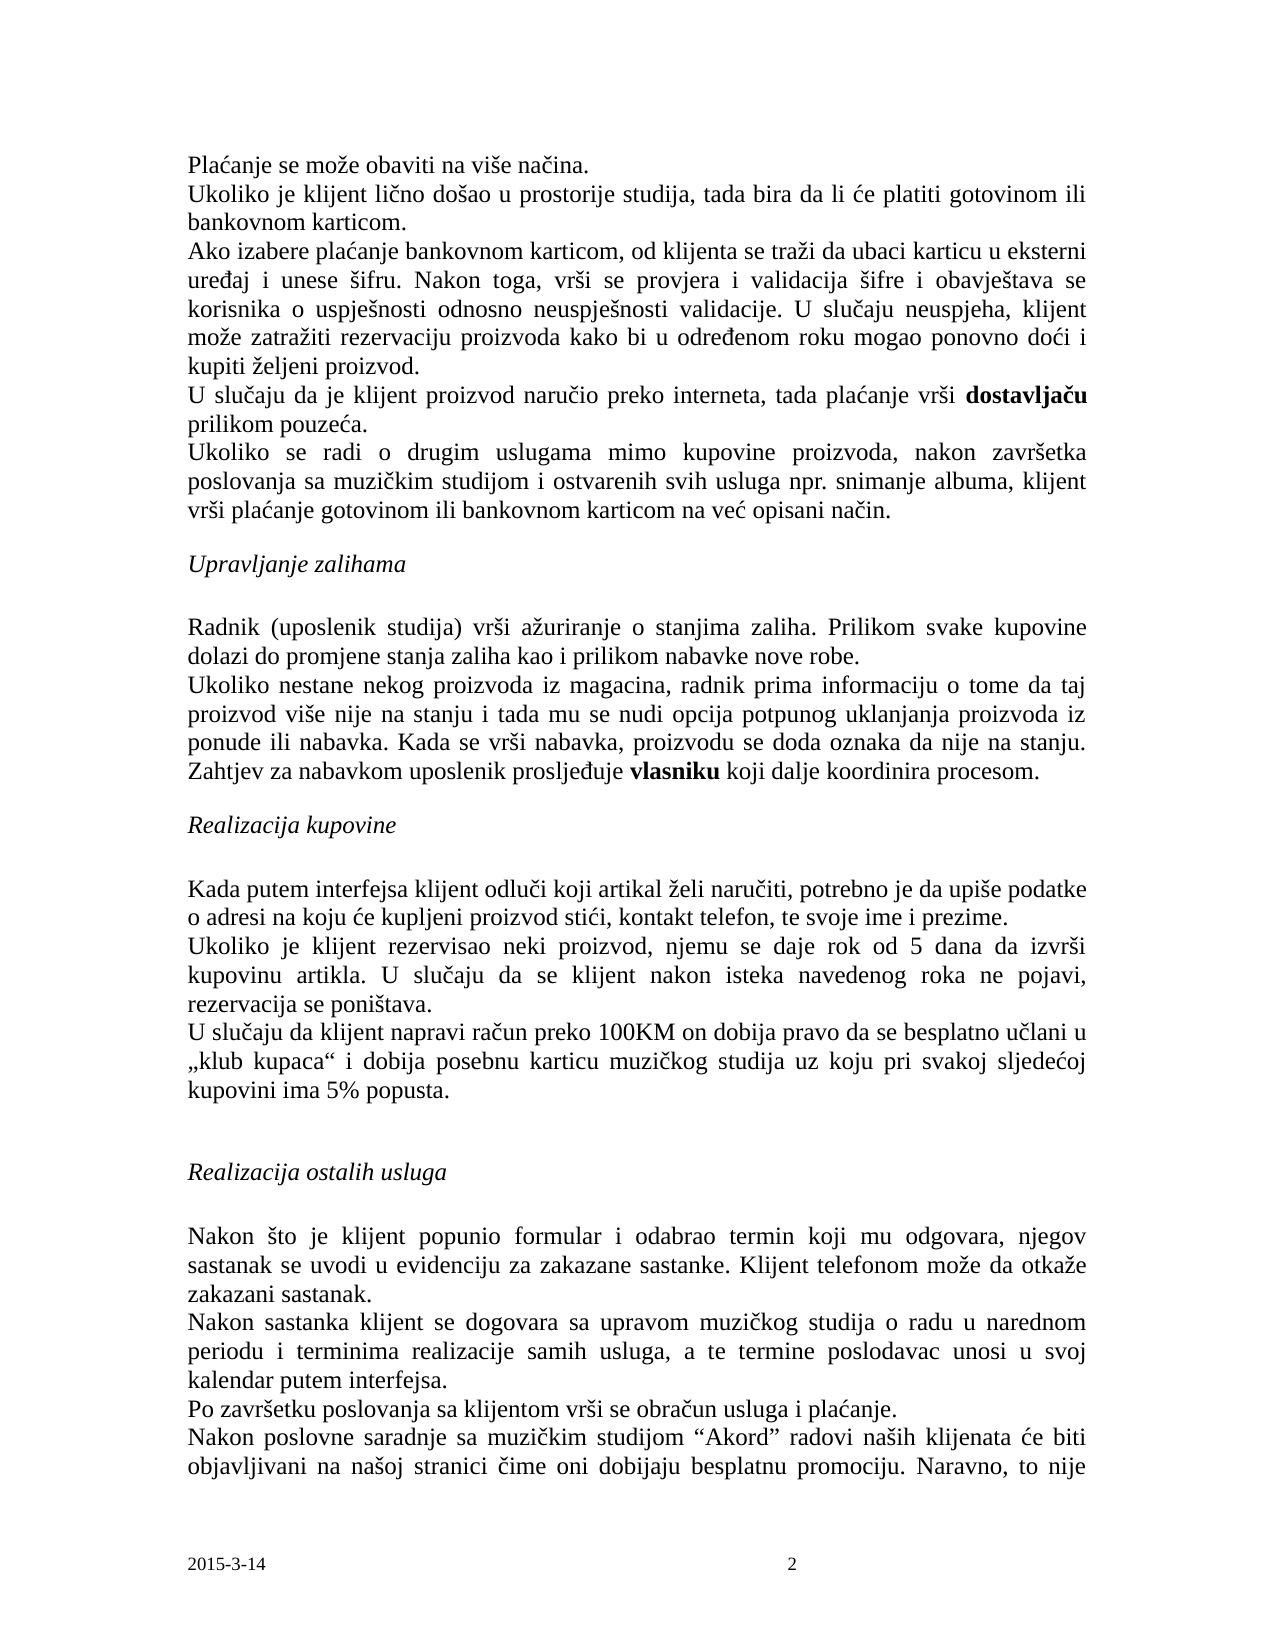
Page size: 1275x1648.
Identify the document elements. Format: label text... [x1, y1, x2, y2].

text Nakon što je klijent popunio formular i odabrao termin koji mu odgovara, njegov sastanak se uvodi u evidenciju za zakazane sastanke. Klijent telefonom može da otkaže zakazani sastanak. [187, 1221, 1087, 1307]
text U slučaju da klijent napravi račun preko 100KM on dobija pravo da se besplatno učlani u „klub kupaca“ i dobija posebnu karticu muzičkog studija uz koju pri svakoj sljedećoj kupovini ima 5% popusta. [187, 1017, 1087, 1104]
text Radnik (uposlenik studija) vrši ažuriranje o stanjima zaliha. Prilikom svake kupovine dolazi do promjene stanja zaliha kao i prilikom nabavke nove robe. [187, 612, 1087, 670]
text Nakon sastanka klijent se dogovara sa upravom muzičkog studija o radu u narednom periodu i terminima realizacije samih usluga, a te termine poslodavac unosi u svoj kalendar putem interfejsa. [187, 1307, 1087, 1394]
text Plaćanje se može obaviti na više načina. [187, 150, 1087, 179]
text Ukoliko je klijent rezervisao neki proizvod, njemu se daje rok od 5 dana da izvrši kupovinu artikla. U slučaju da se klijent nakon isteka navedenog roka ne pojavi, rezervacija se poništava. [187, 931, 1087, 1017]
subtitle Realizacija kupovine [187, 810, 1087, 839]
subtitle Upravljanje zalihama [187, 549, 1087, 577]
text Ukoliko je klijent lično došao u prostorije studija, tada bira da li će platiti gotovinom ili bankovnom karticom. [187, 179, 1087, 236]
text Kada putem interfejsa klijent odluči koji artikal želi naručiti, potrebno je da upiše podatke o adresi na koju će kupljeni proizvod stići, kontakt telefon, te svoje ime i prezime. [187, 874, 1087, 931]
text Ukoliko nestane nekog proizvoda iz magacina, radnik prima informaciju o tome da taj proizvod više nije na stanju i tada mu se nudi opcija potpunog uklanjanja proizvoda iz ponude ili nabavka. Kada se vrši nabavka, proizvodu se doda oznaka da nije na stanju. Zahtjev za nabavkom uposlenik prosljeđuje vlasniku koji dalje koordinira procesom. [187, 670, 1087, 785]
text Ukoliko se radi o drugim uslugama mimo kupovine proizvoda, nakon završetka poslovanja sa muzičkim studijom i ostvarenih svih usluga npr. snimanje albuma, klijent vrši plaćanje gotovinom ili bankovnom karticom na već opisani način. [187, 437, 1087, 524]
subtitle Realizacija ostalih usluga [187, 1157, 1087, 1186]
text Po završetku poslovanja sa klijentom vrši se obračun usluga i plaćanje. [187, 1394, 1087, 1422]
text U slučaju da je klijent proizvod naručio preko interneta, tada plaćanje vrši dostavljaču prilikom pouzeća. [187, 380, 1087, 437]
